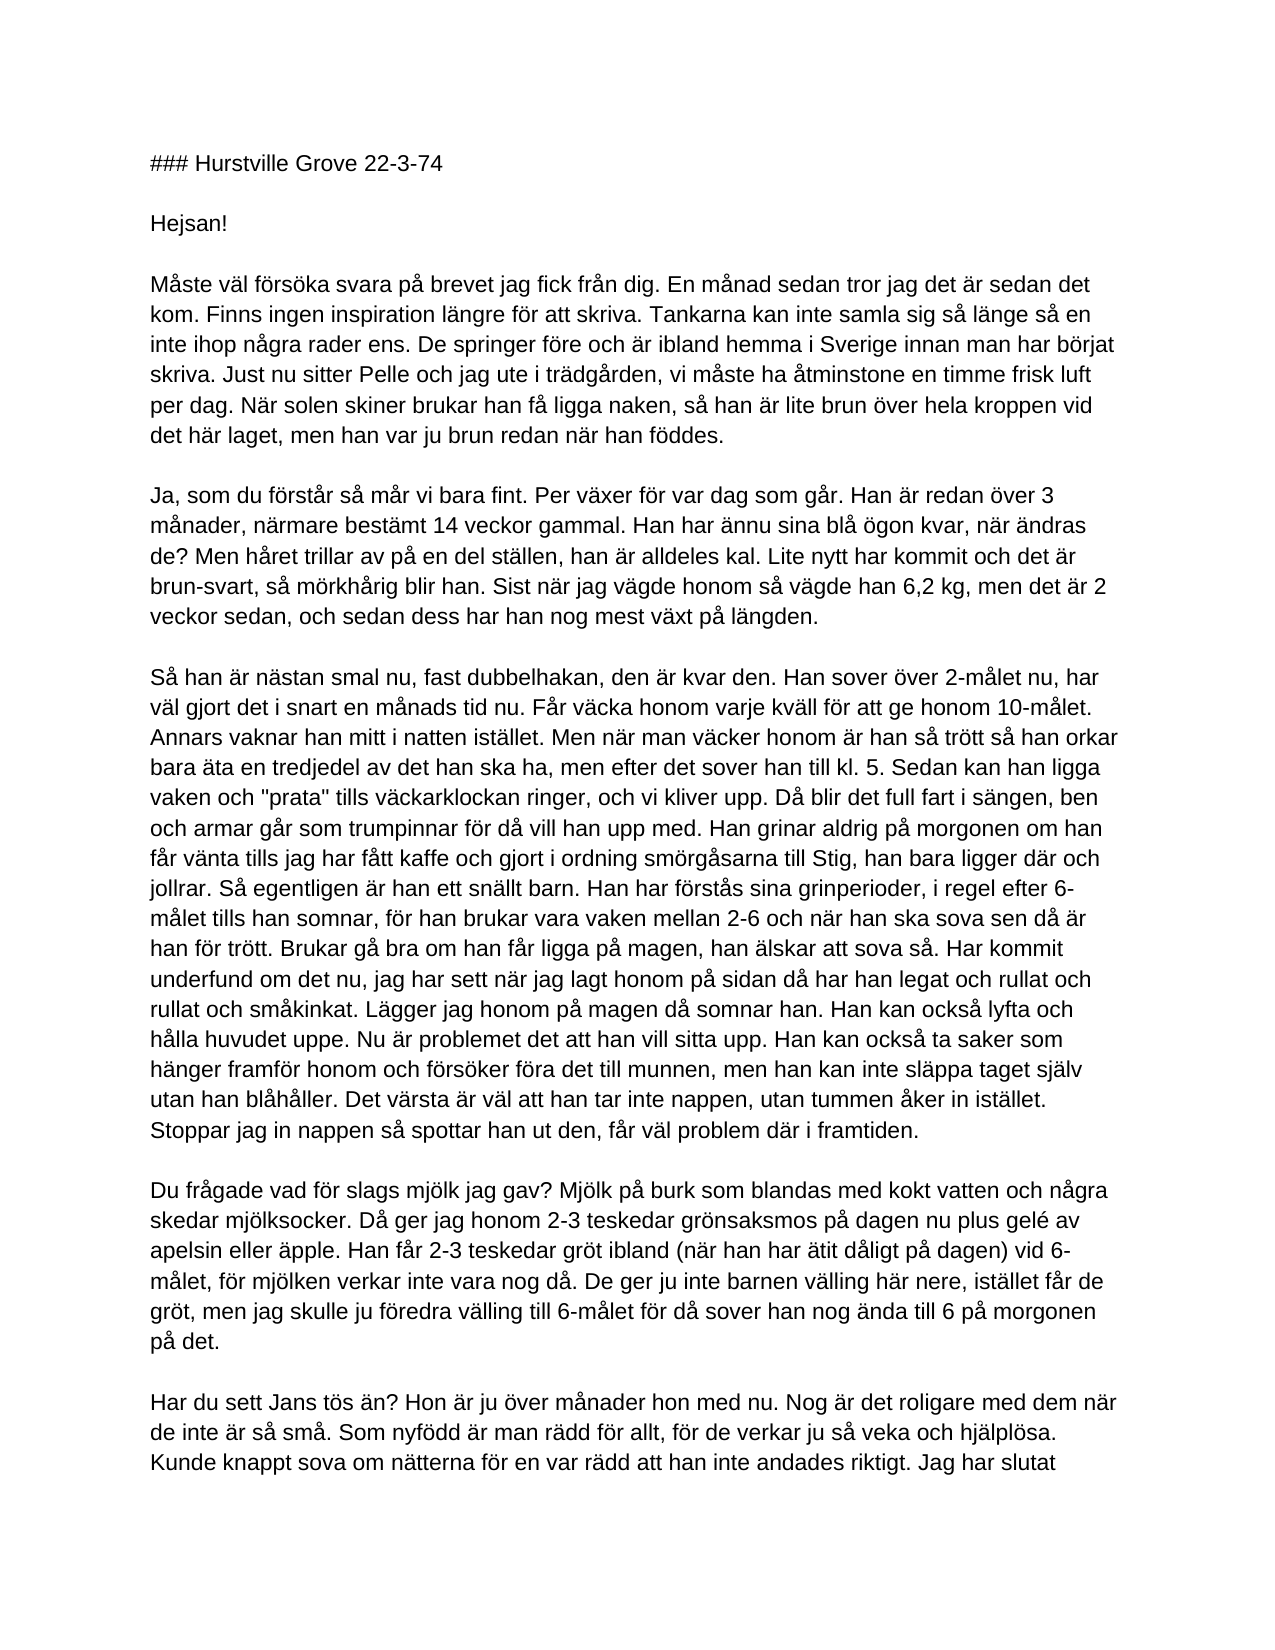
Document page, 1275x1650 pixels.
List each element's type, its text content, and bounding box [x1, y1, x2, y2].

text Hejsan! [150, 210, 1125, 237]
text Måste väl försöka svara på brevet jag fick från dig. En månad sedan tror jag det är sedan det kom. Finns ingen inspiration längre för att skriva. Tankarna kan inte samla sig så länge så en inte ihop några rader ens. De springer före och är ibland hemma i Sverige innan man har börjat skriva. Just nu sitter Pelle och jag ute i trädgården, vi måste ha åtminstone en timme frisk luft per dag. När solen skiner brukar han få ligga naken, så han är lite brun över hela kroppen vid det här laget, men han var ju brun redan när han föddes. [150, 271, 1125, 448]
text Så han är nästan smal nu, fast dubbelhakan, den är kvar den. Han sover över 2-målet nu, har väl gjort det i snart en månads tid nu. Får väcka honom varje kväll för att ge honom 10-målet. Annars vaknar han mitt i natten istället. Men när man väcker honom är han så trött så han orkar bara äta en tredjedel av det han ska ha, men efter det sover han till kl. 5. Sedan kan han ligga vaken och "prata" tills väckarklockan ringer, och vi kliver upp. Då blir det full fart i sängen, ben och armar går som trumpinnar för då vill han upp med. Han grinar aldrig på morgonen om han får vänta tills jag har fått kaffe och gjort i ordning smörgåsarna till Stig, han bara ligger där och jollrar. Så egentligen är han ett snällt barn. Han har förstås sina grinperioder, i regel efter 6-målet tills han somnar, för han brukar vara vaken mellan 2-6 och när han ska sova sen då är han för trött. Brukar gå bra om han får ligga på magen, han älskar att sova så. Har kommit underfund om det nu, jag har sett när jag lagt honom på sidan då har han legat och rullat och rullat och småkinkat. Lägger jag honom på magen då somnar han. Han kan också lyfta och hålla huvudet uppe. Nu är problemet det att han vill sitta upp. Han kan också ta saker som hänger framför honom och försöker föra det till munnen, men han kan inte släppa taget själv utan han blåhåller. Det värsta är väl att han tar inte nappen, utan tummen åker in istället. Stoppar jag in nappen så spottar han ut den, får väl problem där i framtiden. [150, 663, 1125, 1143]
text ### Hurstville Grove 22-3-74 [150, 150, 1125, 176]
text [150, 1388, 1125, 1475]
text Ja, som du förstår så mår vi bara fint. Per växer för var dag som går. Han är redan över 3 månader, närmare bestämt 14 veckor gammal. Han har ännu sina blå ögon kvar, när ändras de? Men håret trillar av på en del ställen, han är alldeles kal. Lite nytt har kommit och det är brun-svart, så mörkhårig blir han. Sist när jag vägde honom så vägde han 6,2 kg, men det är 2 veckor sedan, och sedan dess har han nog mest växt på längden. [150, 482, 1125, 629]
text Du frågade vad för slags mjölk jag gav? Mjölk på burk som blandas med kokt vatten och några skedar mjölksocker. Då ger jag honom 2-3 teskedar grönsaksmos på dagen nu plus gelé av apelsin eller äpple. Han får 2-3 teskedar gröt ibland (när han har ätit dåligt på dagen) vid 6-målet, för mjölken verkar inte vara nog då. De ger ju inte barnen välling här nere, istället får de gröt, men jag skulle ju föredra välling till 6-målet för då sover han nog ända till 6 på morgonen på det. [150, 1177, 1125, 1354]
